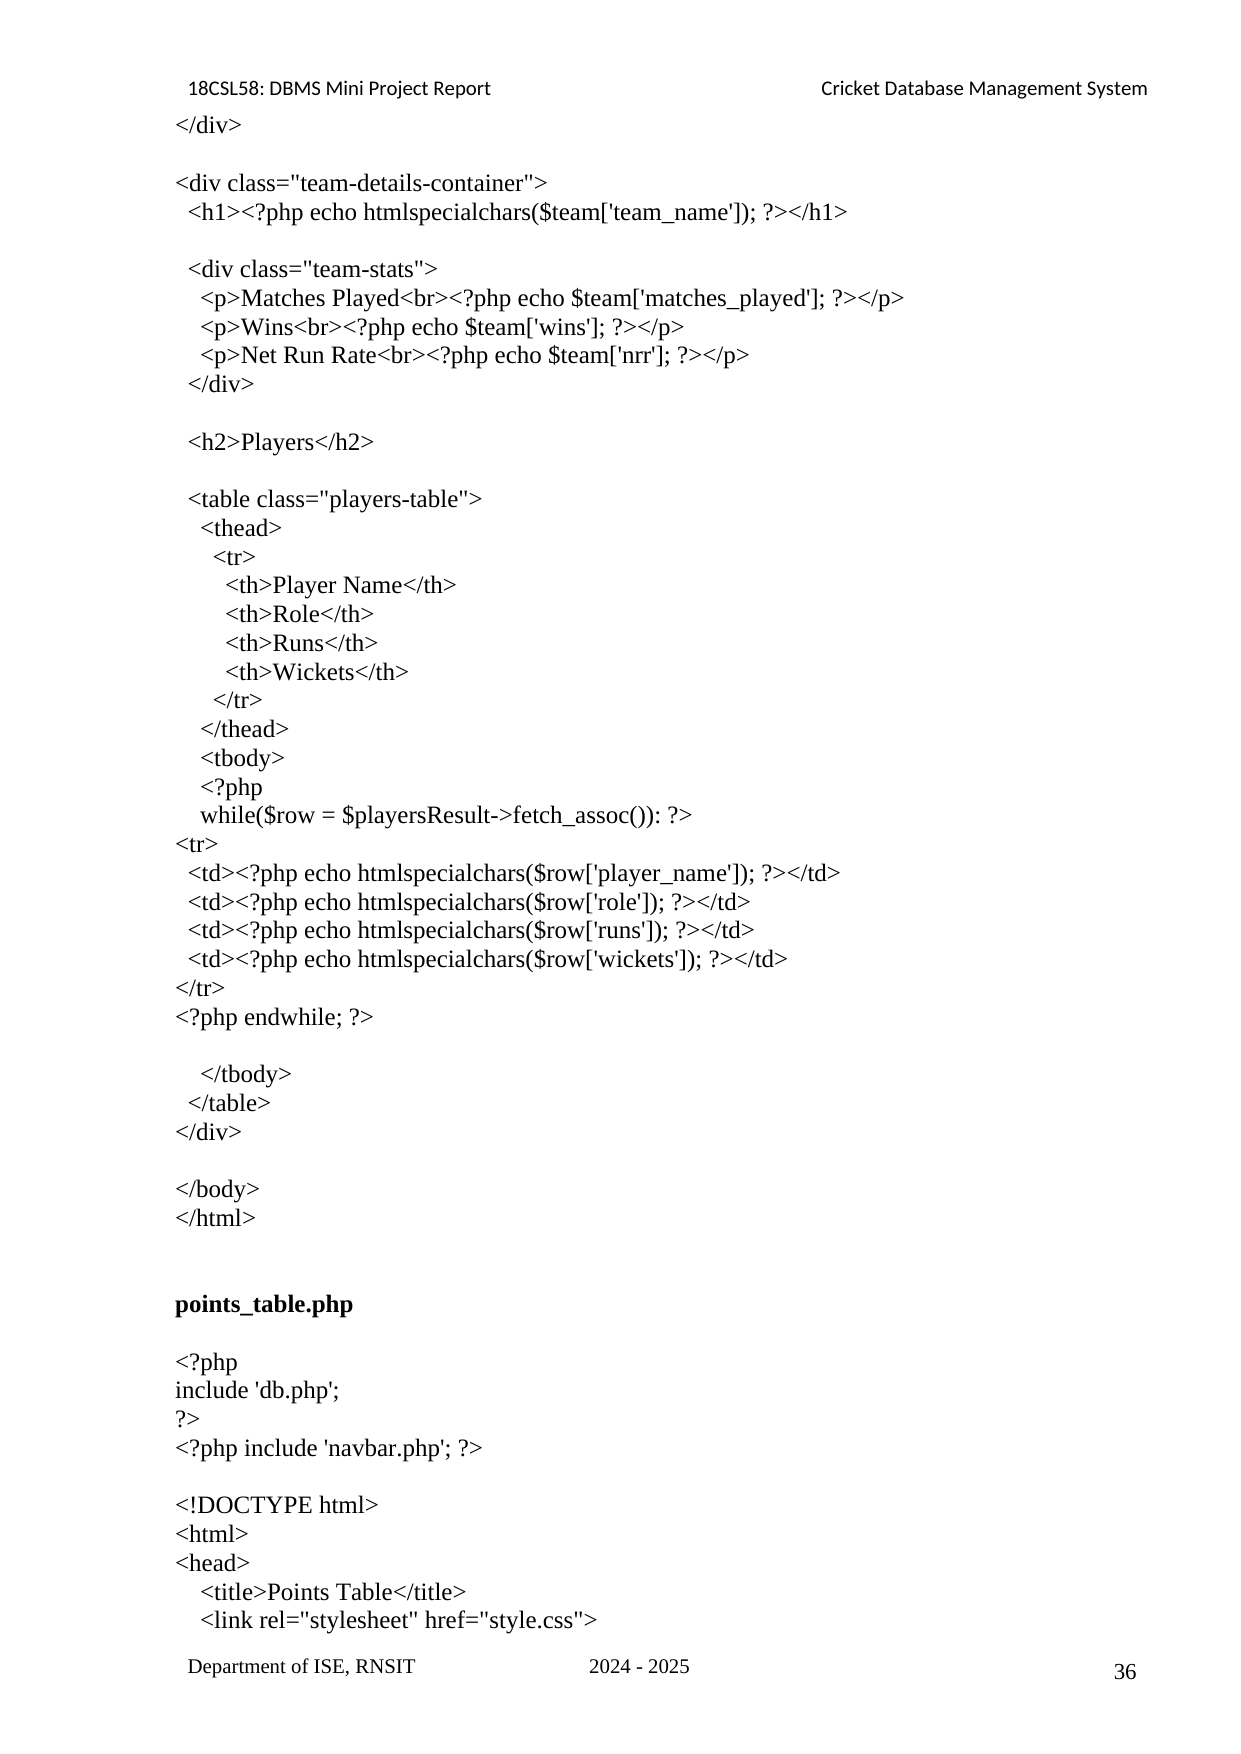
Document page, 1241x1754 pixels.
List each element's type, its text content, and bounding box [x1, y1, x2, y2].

text points_table.php [175, 1289, 1144, 1318]
text <tr> [175, 829, 1144, 858]
text <th>Wickets</th> [175, 657, 1144, 685]
text </html> [175, 1203, 1144, 1232]
text </tr> [175, 685, 1144, 714]
text <table class="players-table"> [175, 484, 1144, 513]
text <div class="team-details-container"> [175, 168, 1144, 197]
text </tr> [175, 973, 1144, 1002]
text <th>Runs</th> [175, 628, 1144, 657]
text <tbody> [175, 743, 1144, 772]
text <td><?php echo htmlspecialchars($row['role']); ?></td> [175, 887, 1144, 915]
text <!DOCTYPE html> [175, 1490, 1144, 1519]
text <title>Points Table</title> [175, 1577, 1144, 1605]
text <html> [175, 1519, 1144, 1548]
text <th>Role</th> [175, 599, 1144, 628]
text <td><?php echo htmlspecialchars($row['player_name']); ?></td> [175, 858, 1144, 887]
text <?php [175, 772, 1144, 800]
text <?php [175, 1347, 1144, 1375]
text while($row = $playersResult->fetch_assoc()): ?> [175, 800, 1144, 829]
text </tbody> [175, 1059, 1144, 1088]
text <p>Matches Played<br><?php echo $team['matches_played']; ?></p> [175, 283, 1144, 312]
text <thead> [175, 513, 1144, 542]
text <p>Wins<br><?php echo $team['wins']; ?></p> [175, 312, 1144, 340]
text <head> [175, 1548, 1144, 1577]
text <td><?php echo htmlspecialchars($row['wickets']); ?></td> [175, 944, 1144, 973]
text <?php endwhile; ?> [175, 1002, 1144, 1030]
text <tr> [175, 542, 1144, 570]
text </body> [175, 1174, 1144, 1203]
text <link rel="stylesheet" href="style.css"> [175, 1605, 1144, 1634]
text <?php include 'navbar.php'; ?> [175, 1433, 1144, 1462]
text <h2>Players</h2> [175, 427, 1144, 455]
text <h1><?php echo htmlspecialchars($team['team_name']); ?></h1> [175, 197, 1144, 225]
text </div> [175, 1117, 1144, 1145]
text </table> [175, 1088, 1144, 1117]
text </div> [175, 110, 1144, 139]
text <p>Net Run Rate<br><?php echo $team['nrr']; ?></p> [175, 340, 1144, 369]
text </div> [175, 369, 1144, 398]
text </thead> [175, 714, 1144, 743]
text <th>Player Name</th> [175, 570, 1144, 599]
text <div class="team-stats"> [175, 254, 1144, 283]
text <td><?php echo htmlspecialchars($row['runs']); ?></td> [175, 915, 1144, 944]
text include 'db.php'; [175, 1375, 1144, 1404]
text ?> [175, 1404, 1144, 1433]
